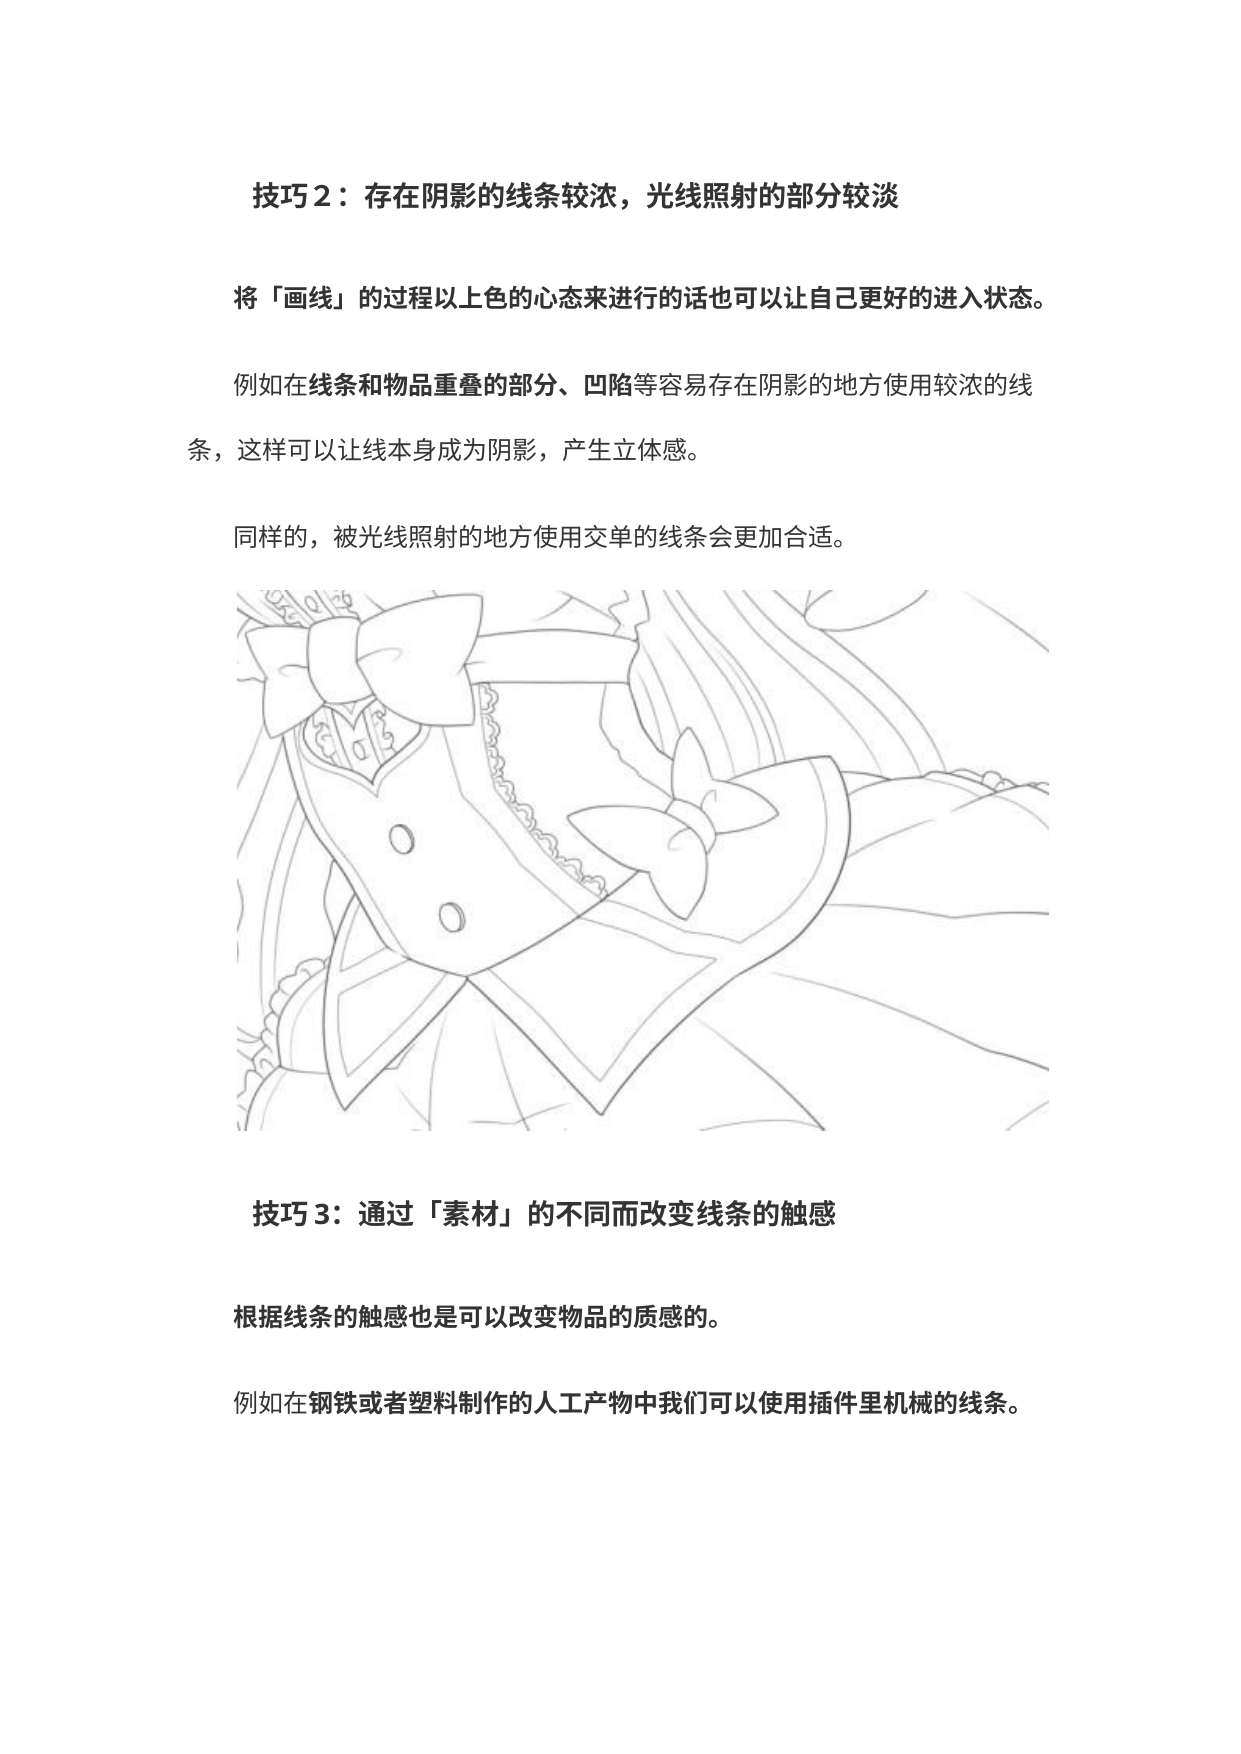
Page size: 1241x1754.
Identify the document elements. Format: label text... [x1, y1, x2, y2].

text 同样的，被光线照射的地方使用交单的线条会更加合适。 [187, 503, 1053, 568]
text 根据线条的触感也是可以改变物品的质感的。 [187, 1283, 1053, 1348]
picture [236, 590, 1050, 1131]
text 例如在钢铁或者塑料制作的人工产物中我们可以使用插件里机械的线条。 [187, 1369, 1053, 1434]
text 例如在线条和物品重叠的部分、凹陷等容易存在阴影的地方使用较浓的线条，这样可以让线本身成为阴影，产生立体感。 [187, 351, 1053, 481]
subtitle 技巧3：通过「素材」的不同而改变线条的触感 [187, 1180, 1053, 1245]
subtitle 技巧２：存在阴影的线条较浓，光线照射的部分较淡 [187, 162, 1053, 227]
text 将「画线」的过程以上色的心态来进行的话也可以让自己更好的进入状态。 [187, 264, 1053, 329]
